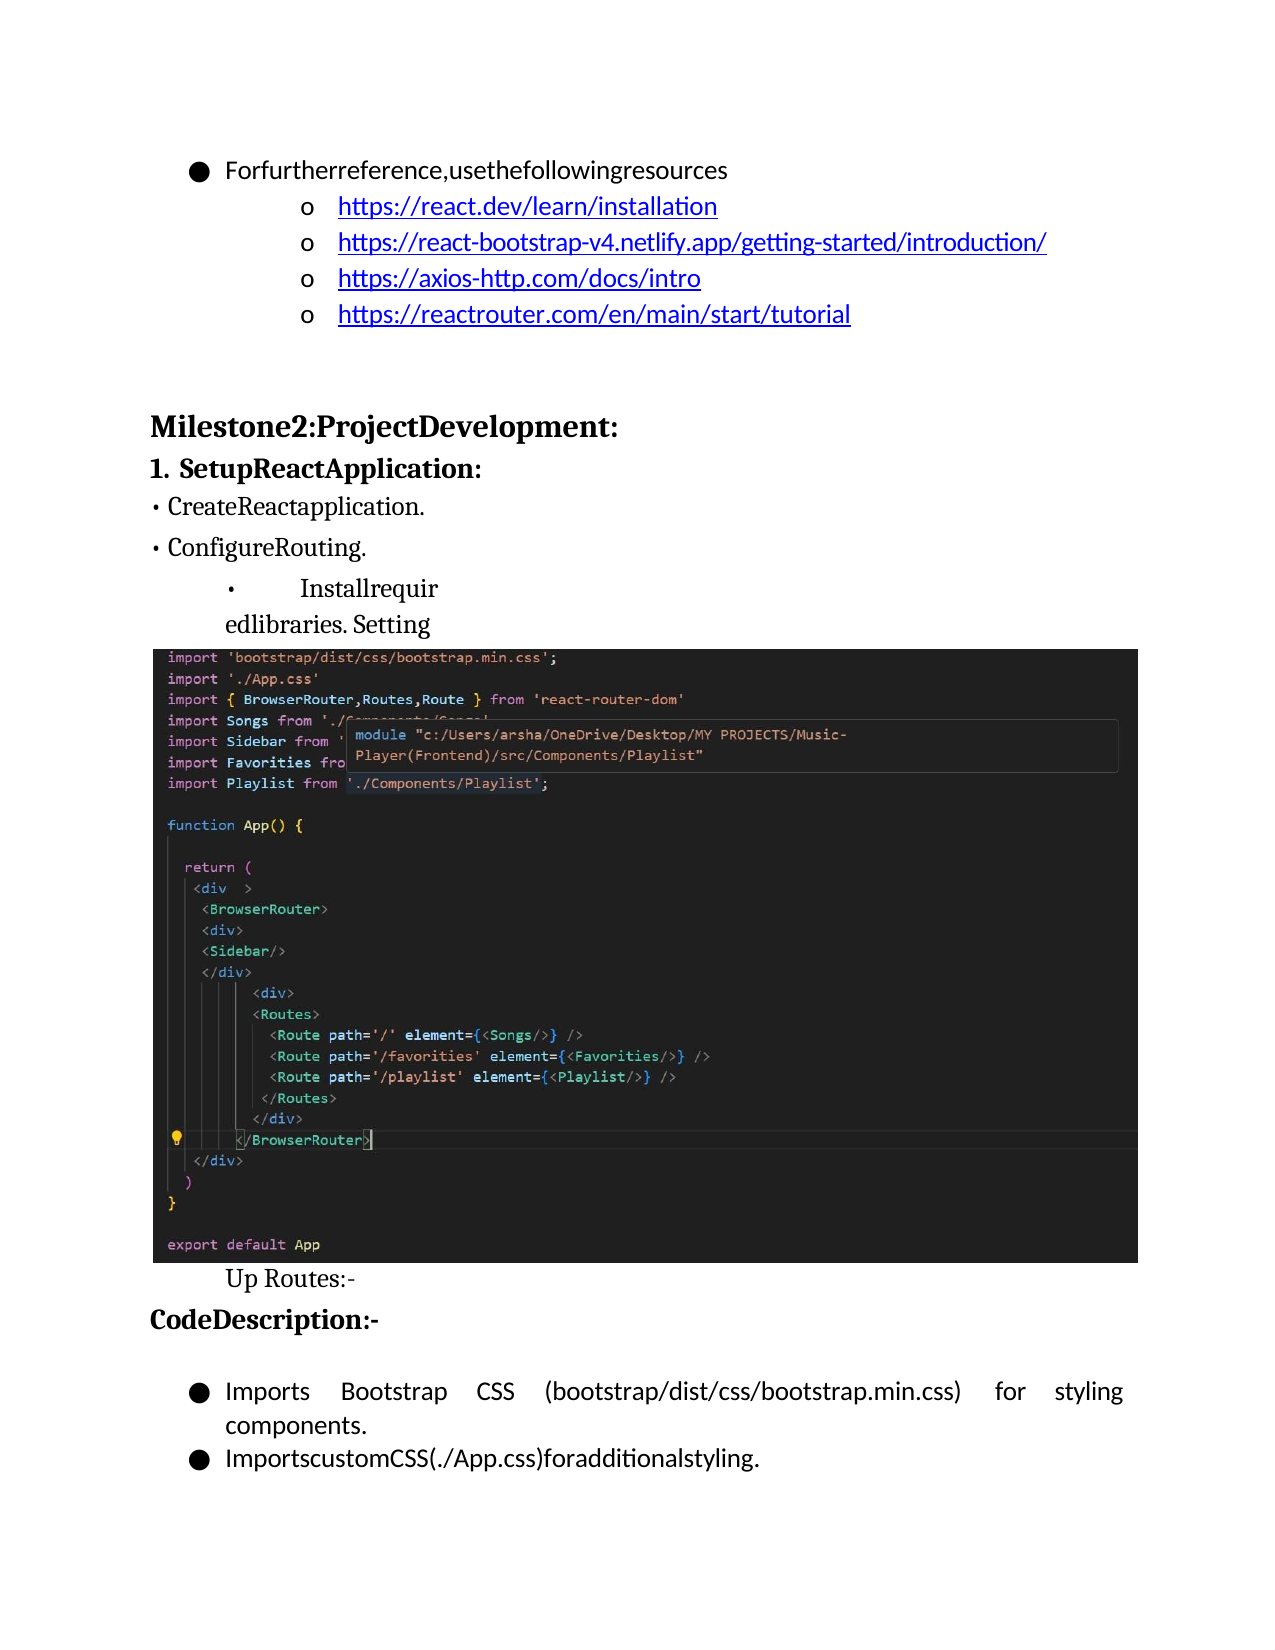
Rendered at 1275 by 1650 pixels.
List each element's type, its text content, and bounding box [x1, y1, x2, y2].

subtitle Milestone2:ProjectDevelopment: [150, 408, 1162, 445]
list https://reactrouter.com/en/main/start/tutorial [300, 297, 1162, 330]
list SetupReactApplication: [150, 452, 1162, 485]
list https://axios-http.com/docs/intro [300, 261, 1162, 294]
list Imports Bootstrap CSS (bootstrap/dist/css/bootstrap.min.css) for styling components. [187, 1371, 1125, 1441]
list ConfigureRouting. [150, 532, 1162, 563]
list ImportscustomCSS(./App.css)foradditionalstyling. [187, 1441, 1162, 1474]
list CreateReactapplication. [150, 491, 1162, 522]
list Installrequiredlibraries. Setting Up Routes:- [225, 573, 445, 649]
list https://react.dev/learn/installation [300, 189, 1162, 223]
list https://react-bootstrap-v4.netlify.app/getting-started/introduction/ [300, 226, 1162, 258]
picture [153, 649, 1138, 1263]
text CodeDescription:- [150, 1303, 1162, 1337]
list Installrequiredlibraries. Setting Up Routes:- [225, 1263, 445, 1294]
list Forfurtherreference,usethefollowingresources [187, 151, 1162, 187]
